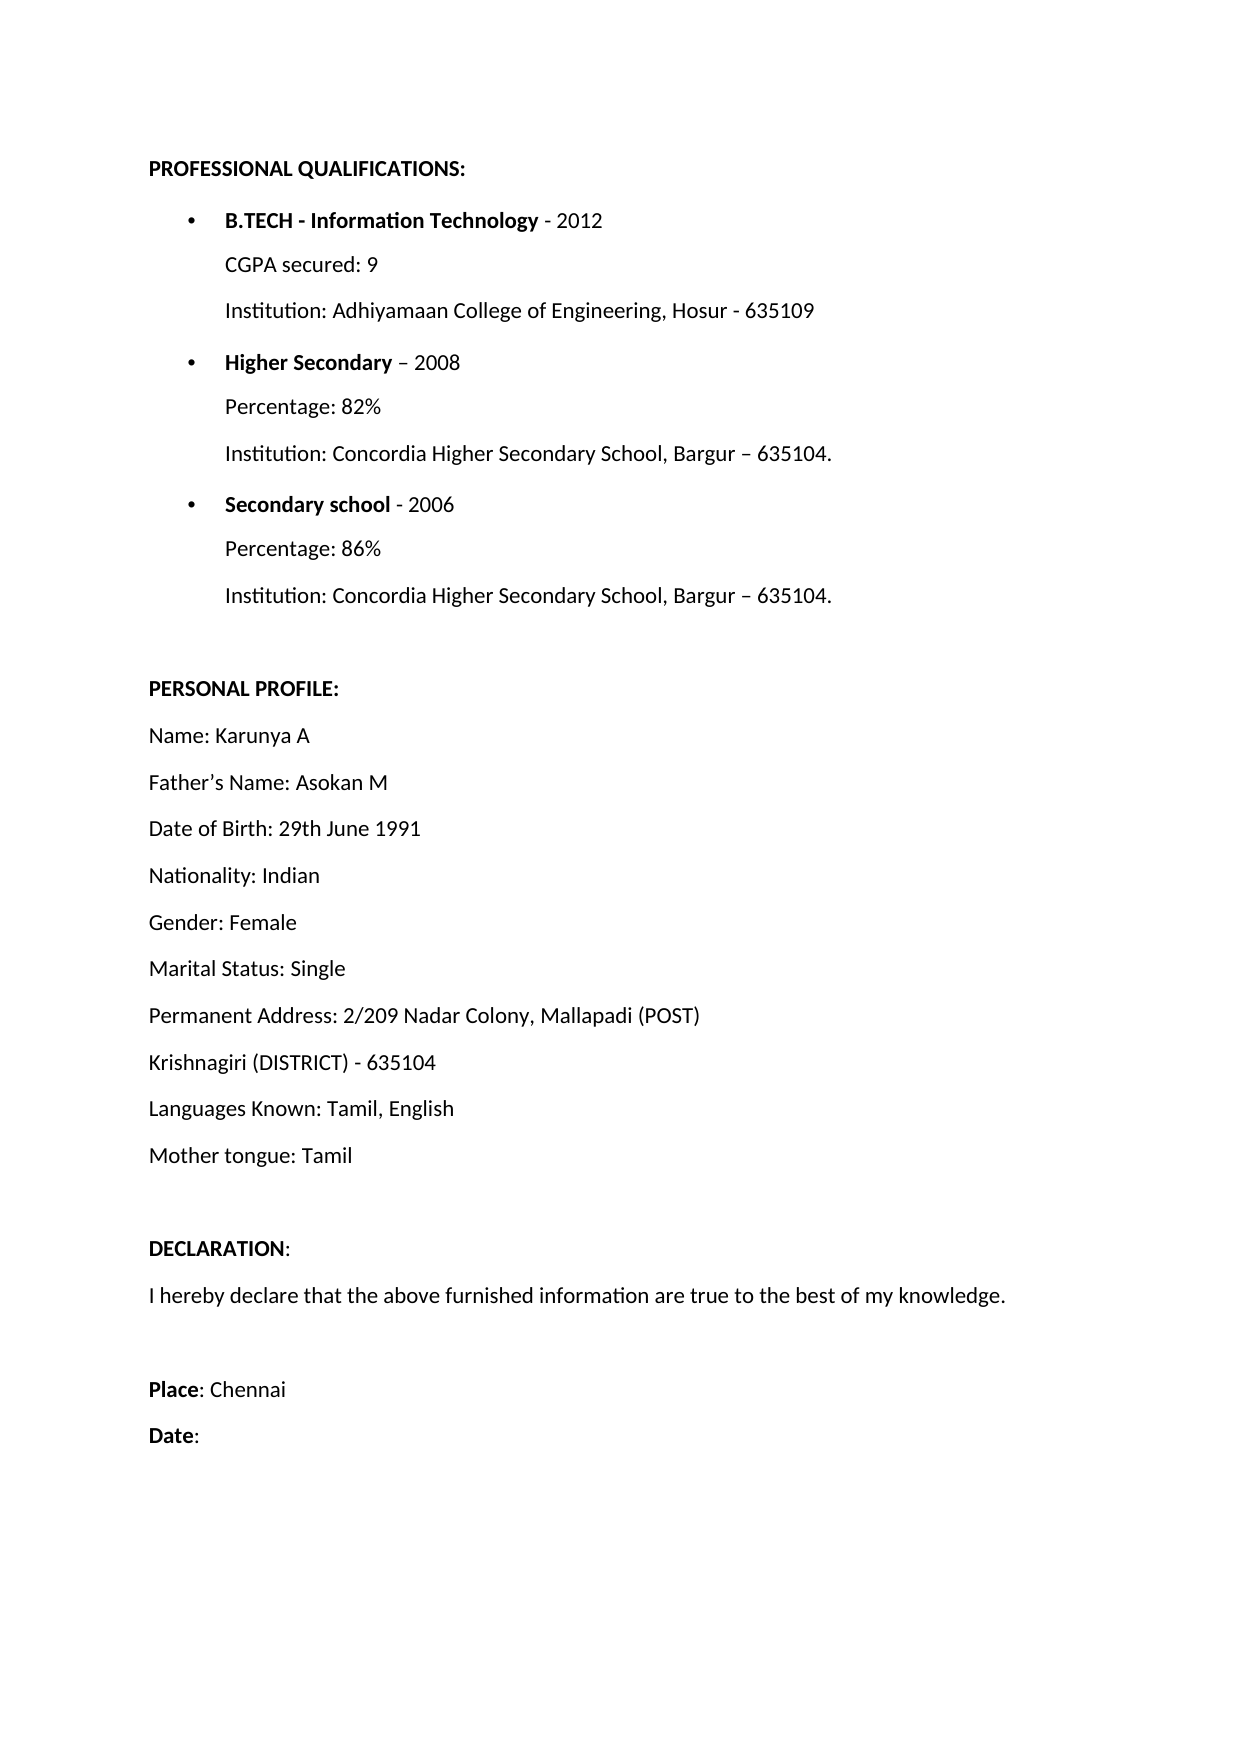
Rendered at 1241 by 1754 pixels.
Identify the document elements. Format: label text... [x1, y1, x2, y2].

text Place: Chennai [148, 1375, 1090, 1403]
text Percentage: 86% [225, 534, 1090, 562]
text Institution: Concordia Higher Secondary School, Bargur – 635104. [225, 581, 1090, 609]
text I hereby declare that the above furnished information are true to the best of my knowledge. [148, 1281, 1090, 1309]
text Permanent Address: 2/209 Nadar Colony, Mallapadi (POST) [148, 1001, 1090, 1029]
text Institution: Concordia Higher Secondary School, Bargur – 635104. [225, 439, 1090, 467]
list Higher Secondary – 2008 [187, 348, 1090, 376]
text PROFESSIONAL QUALIFICATIONS: [148, 154, 1090, 182]
text DECLARATION: [148, 1234, 1090, 1262]
list B.TECH - Information Technology - 2012 [187, 206, 1090, 234]
text Nationality: Indian [148, 861, 1090, 889]
text Mother tongue: Tamil [148, 1141, 1090, 1169]
text Gender: Female [148, 908, 1090, 936]
text Percentage: 82% [225, 392, 1090, 420]
text Name: Karunya A [148, 721, 1090, 749]
list Secondary school - 2006 [187, 490, 1090, 518]
text Institution: Adhiyamaan College of Engineering, Hosur - 635109 [225, 297, 1090, 325]
text Father’s Name: Asokan M [148, 768, 1090, 796]
text Date of Birth: 29th June 1991 [148, 814, 1090, 842]
text Languages Known: Tamil, English [148, 1094, 1090, 1122]
text Marital Status: Single [148, 954, 1090, 982]
text PERSONAL PROFILE: [148, 674, 1090, 702]
text CGPA secured: 9 [225, 250, 1090, 278]
text Date: [148, 1422, 1090, 1449]
text Krishnagiri (DISTRICT) - 635104 [148, 1048, 1090, 1076]
